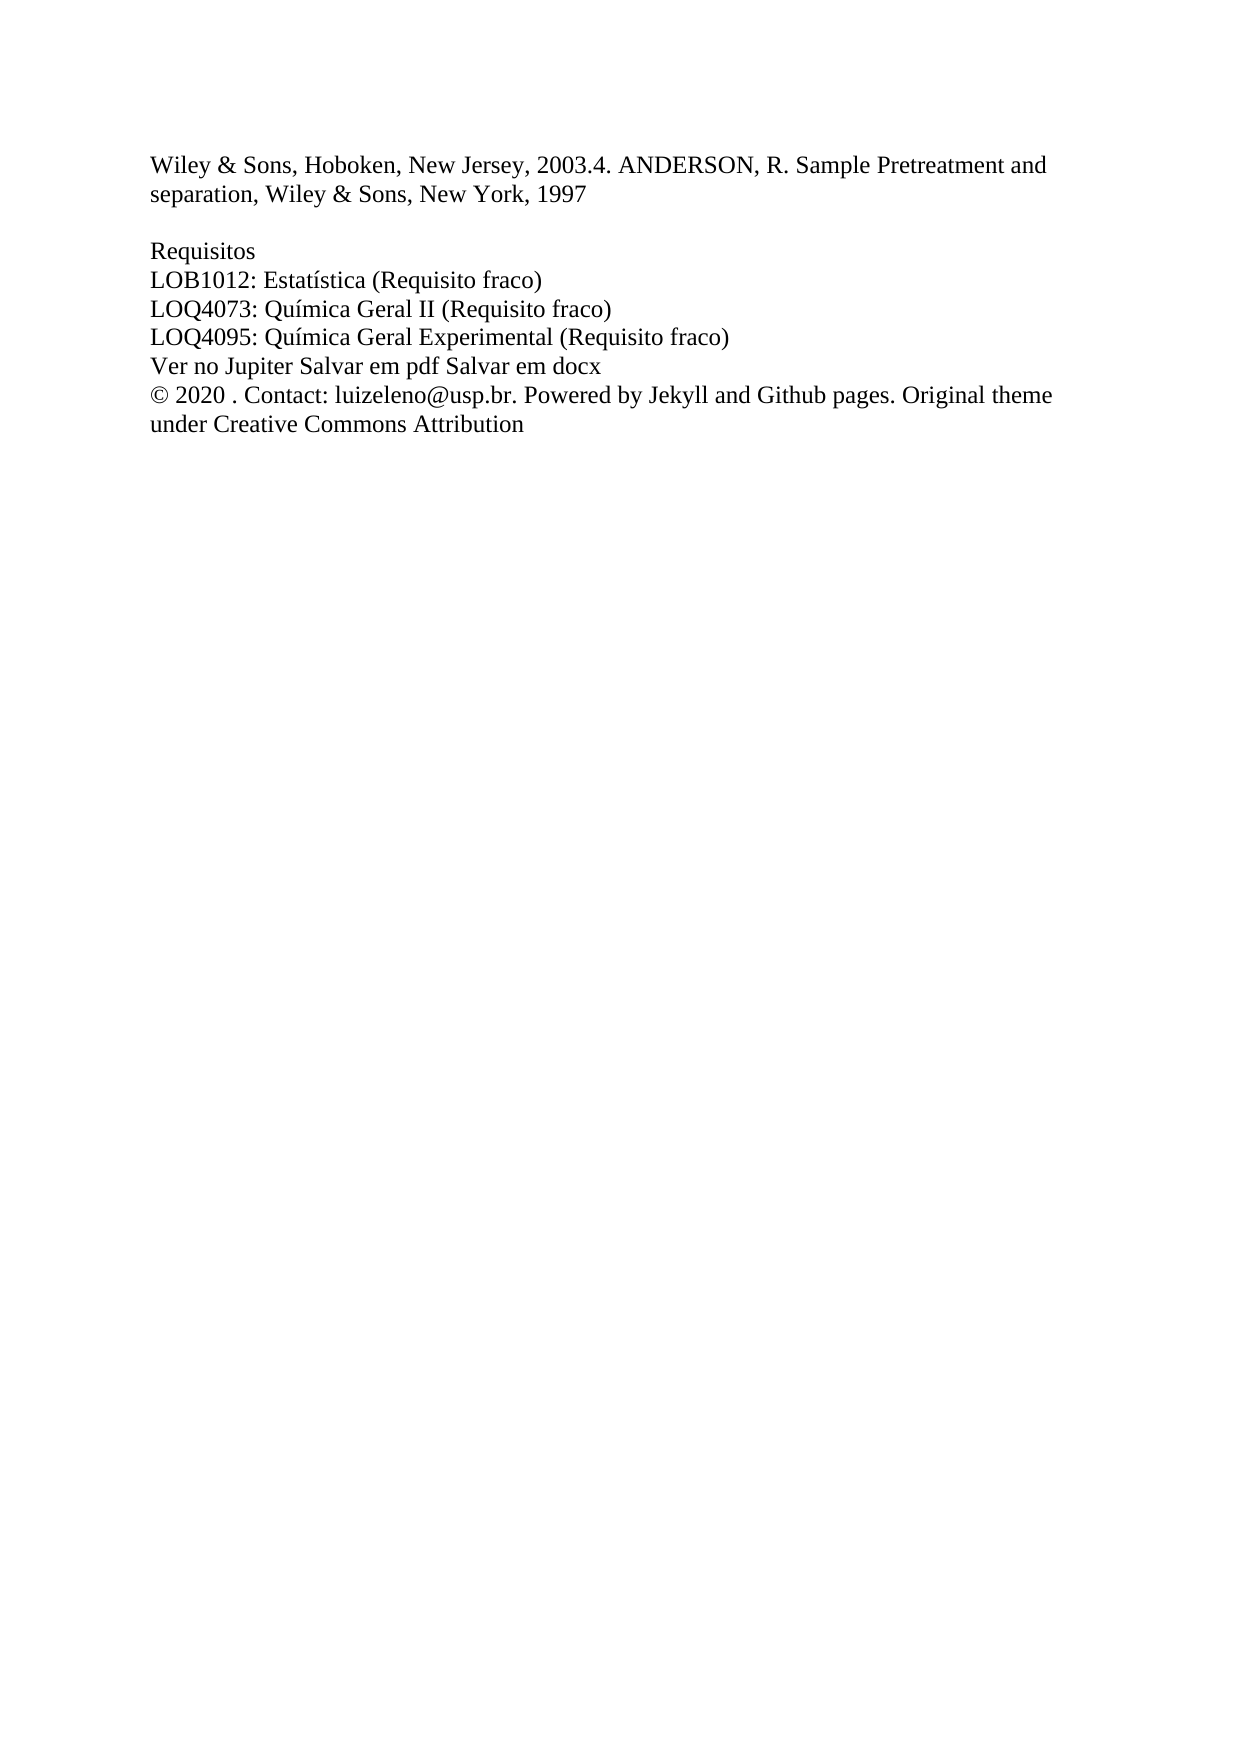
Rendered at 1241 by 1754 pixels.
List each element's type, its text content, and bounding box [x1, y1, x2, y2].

text LOQ4073: Química Geral II (Requisito fraco) [150, 294, 1090, 322]
text © 2020 . Contact: luizeleno@usp.br. Powered by Jekyll and Github pages. Original theme under Creative Commons Attribution [150, 380, 1090, 437]
text Wiley & Sons, Hoboken, New Jersey, 2003.4. ANDERSON, R. Sample Pretreatment and separation, Wiley & Sons, New York, 1997 [150, 150, 1090, 207]
text Requisitos [150, 236, 1090, 265]
text LOB1012: Estatística (Requisito fraco) [150, 265, 1090, 294]
text LOQ4095: Química Geral Experimental (Requisito fraco) [150, 322, 1090, 351]
text Ver no Jupiter Salvar em pdf Salvar em docx [150, 351, 1090, 380]
